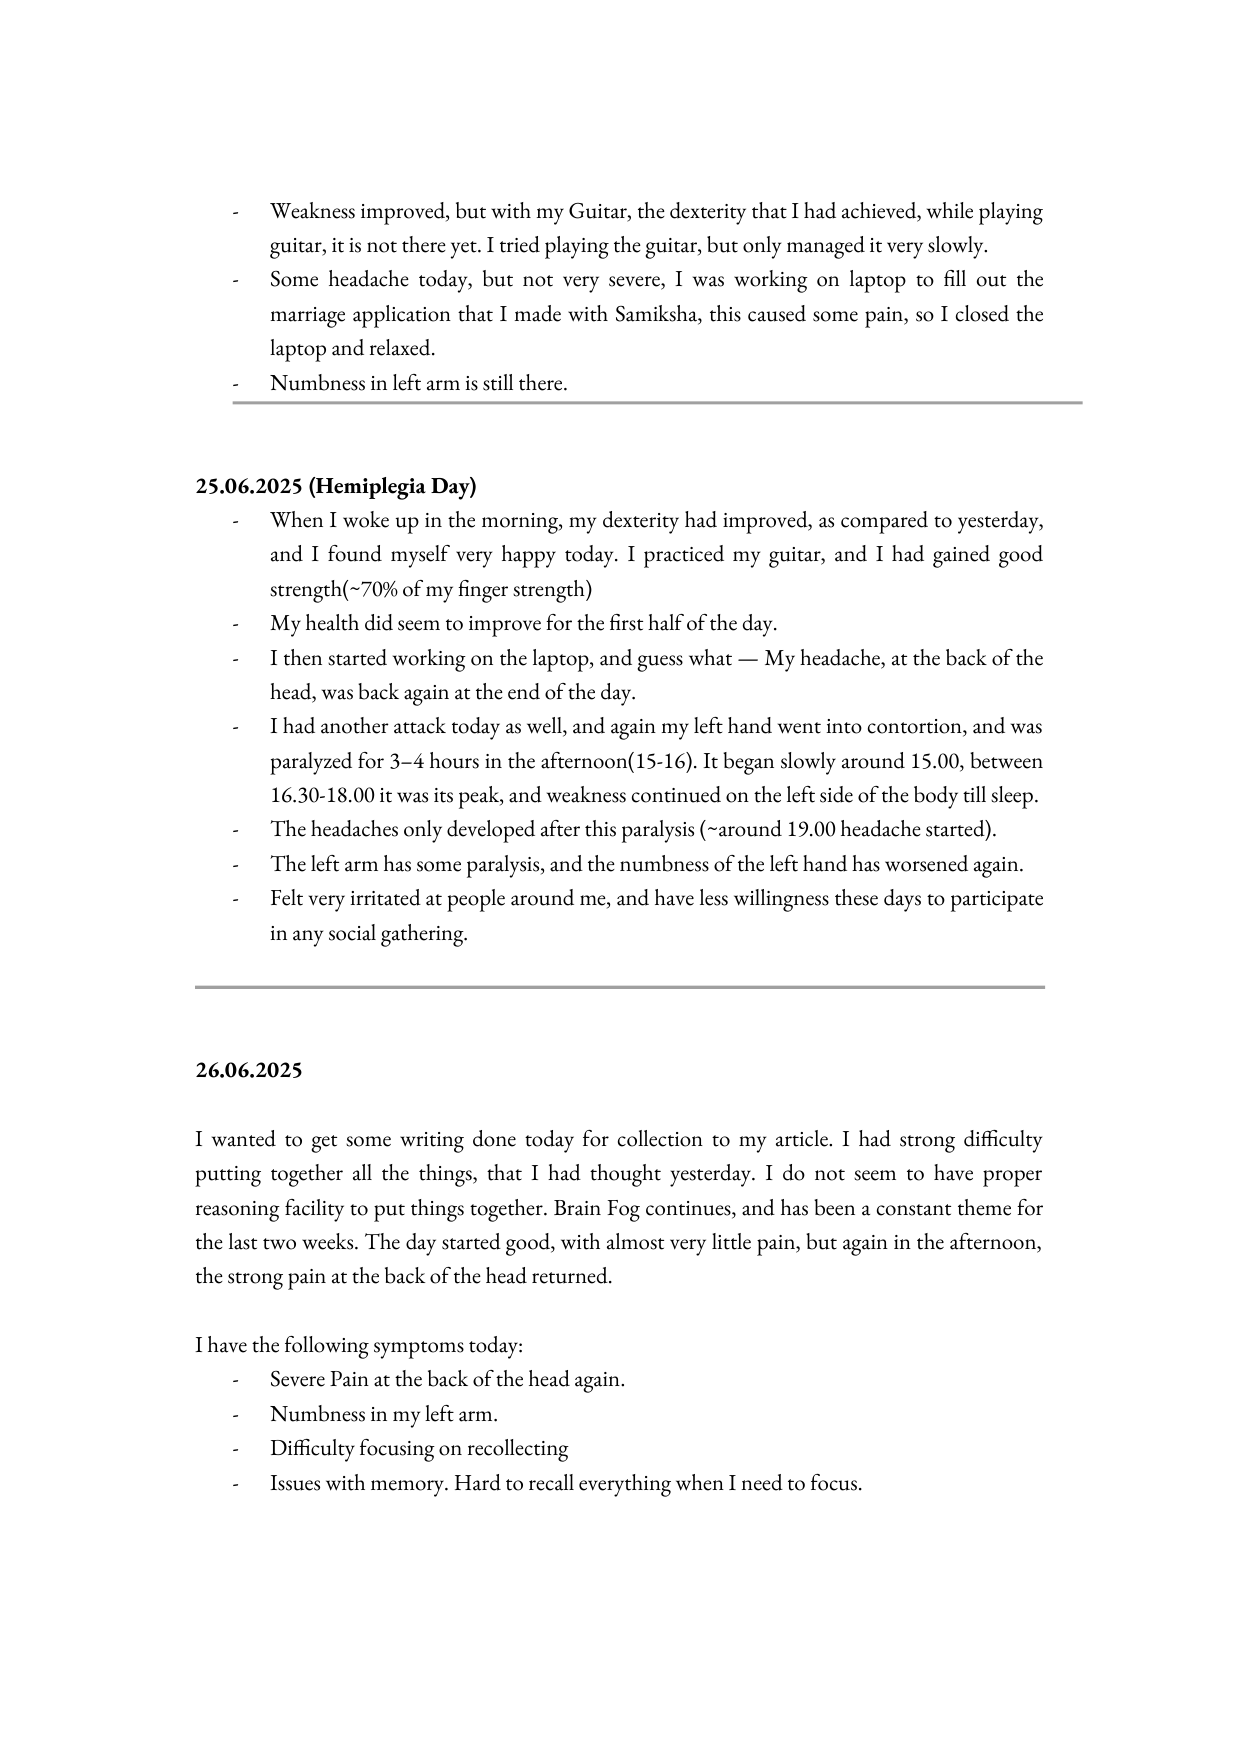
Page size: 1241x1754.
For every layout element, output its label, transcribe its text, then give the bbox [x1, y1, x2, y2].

list Numbness in my left arm. [232, 1398, 1045, 1428]
text I have the following symptoms today: [195, 1329, 1045, 1359]
list The left arm has some paralysis, and the numbness of the left hand has worsened again. [232, 848, 1045, 878]
text I wanted to get some writing done today for collection to my article. I had strong difficulty putting together all the things, that I had thought yesterday. I do not seem to have proper reasoning facility to put things together. Brain Fog continues, and has been a constant theme for the last two weeks. The day started good, with almost very little pain, but again in the afternoon, the strong pain at the back of the head returned. [195, 1123, 1045, 1291]
list Difficulty focusing on recollecting [232, 1432, 1045, 1462]
list Felt very irritated at people around me, and have less willingness these days to participate in any social gathering. [232, 882, 1045, 947]
list When I woke up in the morning, my dexterity had improved, as compared to yesterday, and I found myself very happy today. I practiced my guitar, and I had gained good strength(~70% of my finger strength) [232, 504, 1045, 603]
list Severe Pain at the back of the head again. [232, 1364, 1045, 1394]
list I then started working on the laptop, and guess what — My headache, at the back of the head, was back again at the end of the day. [232, 642, 1045, 706]
list Issues with memory. Hard to recall everything when I need to focus. [232, 1467, 1045, 1497]
list Weakness improved, but with my Guitar, the dexterity that I had achieved, while playing guitar, it is not there yet. I tried playing the guitar, but only managed it very slowly. [232, 195, 1045, 259]
list Numbness in left arm is still there. [232, 367, 1045, 397]
list My health did seem to improve for the first half of the day. [232, 607, 1045, 637]
list I had another attack today as well, and again my left hand went into contortion, and was paralyzed for 3–4 hours in the afternoon(15-16). It began slowly around 15.00, between 16.30-18.00 it was its peak, and weakness continued on the left side of the body till sleep. [232, 711, 1045, 809]
list The headaches only developed after this paralysis (~around 19.00 headache started). [232, 814, 1045, 844]
text 25.06.2025 (Hemiplegia Day) [195, 470, 1045, 500]
list Some headache today, but not very severe, I was working on laptop to fill out the marriage application that I made with Samiksha, this caused some pain, so I closed the laptop and relaxed. [232, 264, 1045, 362]
text 26.06.2025 [195, 1054, 1045, 1084]
